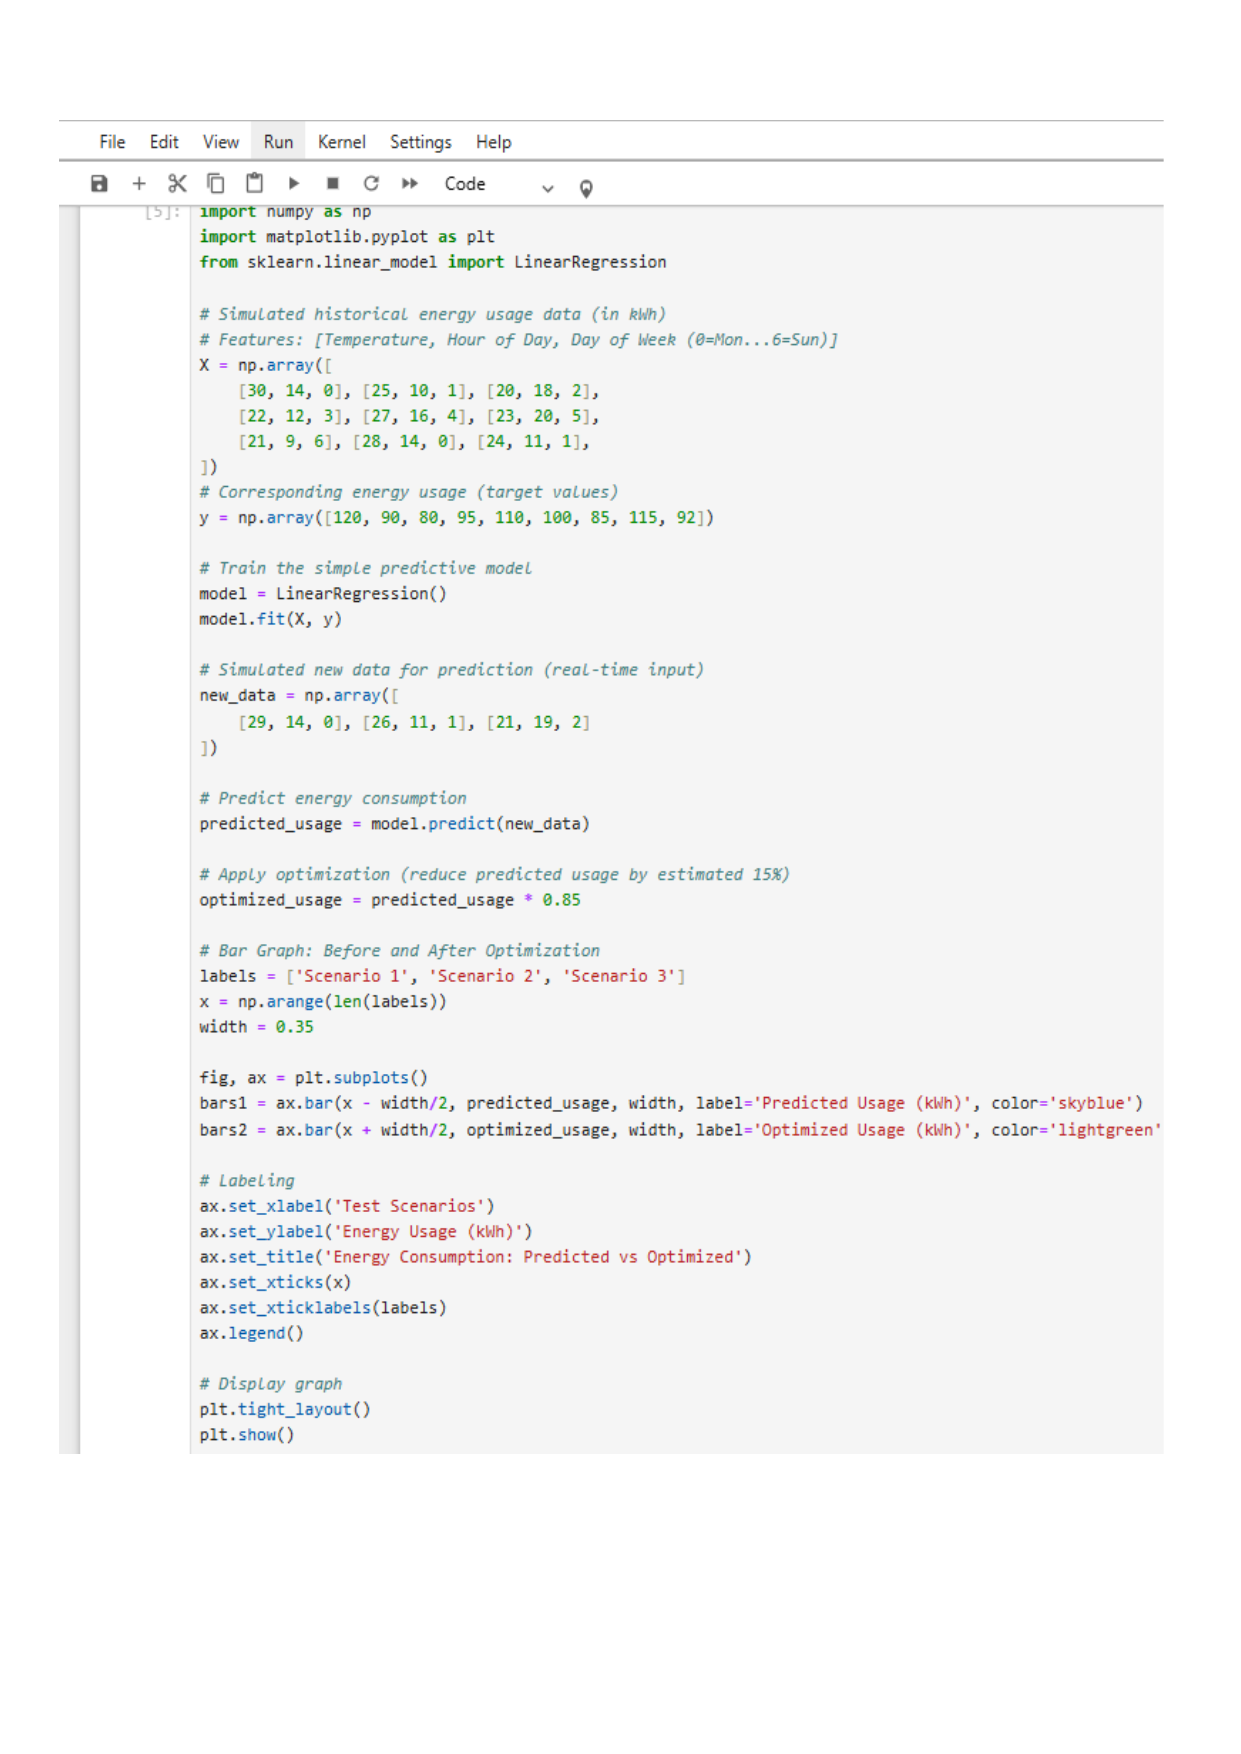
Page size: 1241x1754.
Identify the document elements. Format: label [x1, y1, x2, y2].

picture [59, 120, 1164, 1454]
